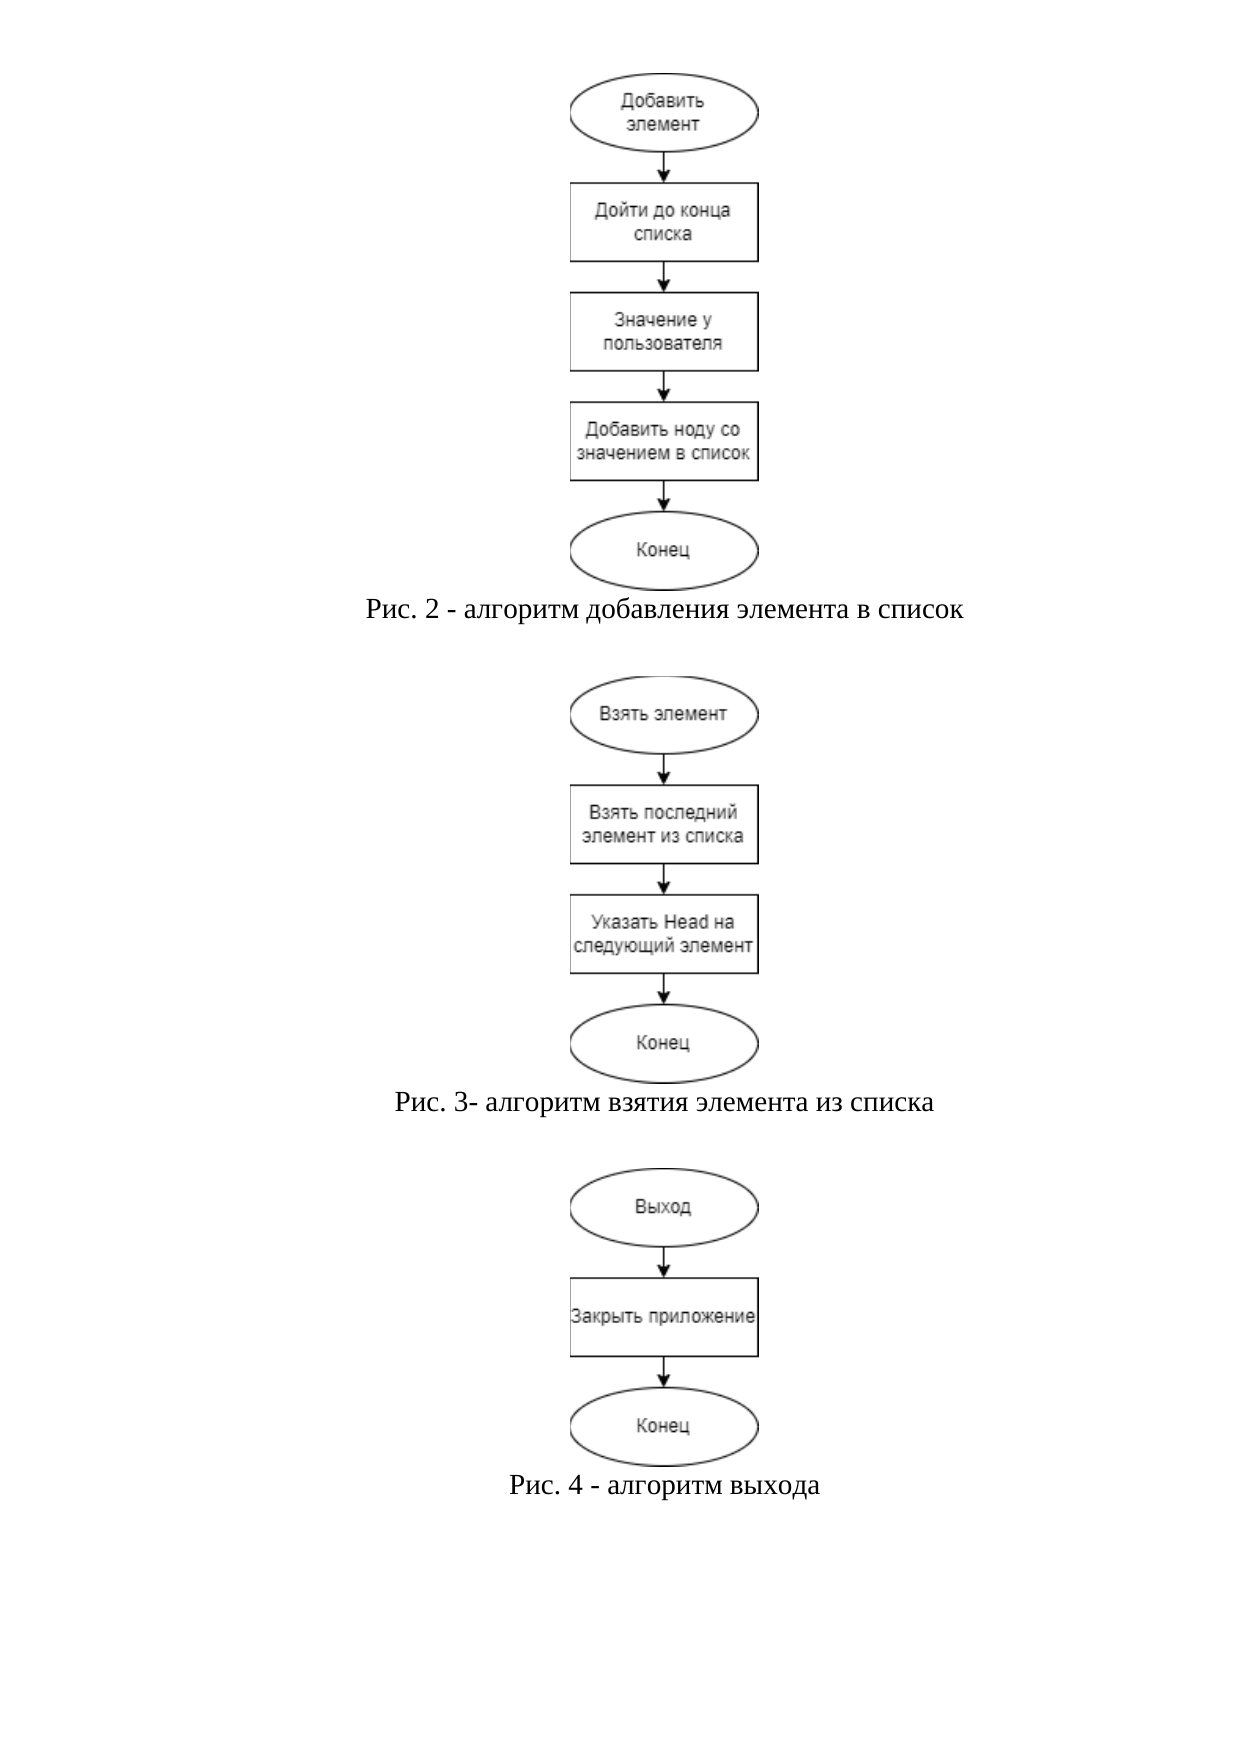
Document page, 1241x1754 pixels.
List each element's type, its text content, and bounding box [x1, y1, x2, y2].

picture [570, 73, 759, 591]
text Рис. 2 - алгоритм добавления элемента в список [177, 591, 1152, 624]
picture [570, 676, 759, 1084]
picture [570, 1168, 759, 1467]
text Рис. 4 - алгоритм выхода [177, 1467, 1152, 1501]
text Рис. 3- алгоритм взятия элемента из списка [177, 1084, 1152, 1117]
